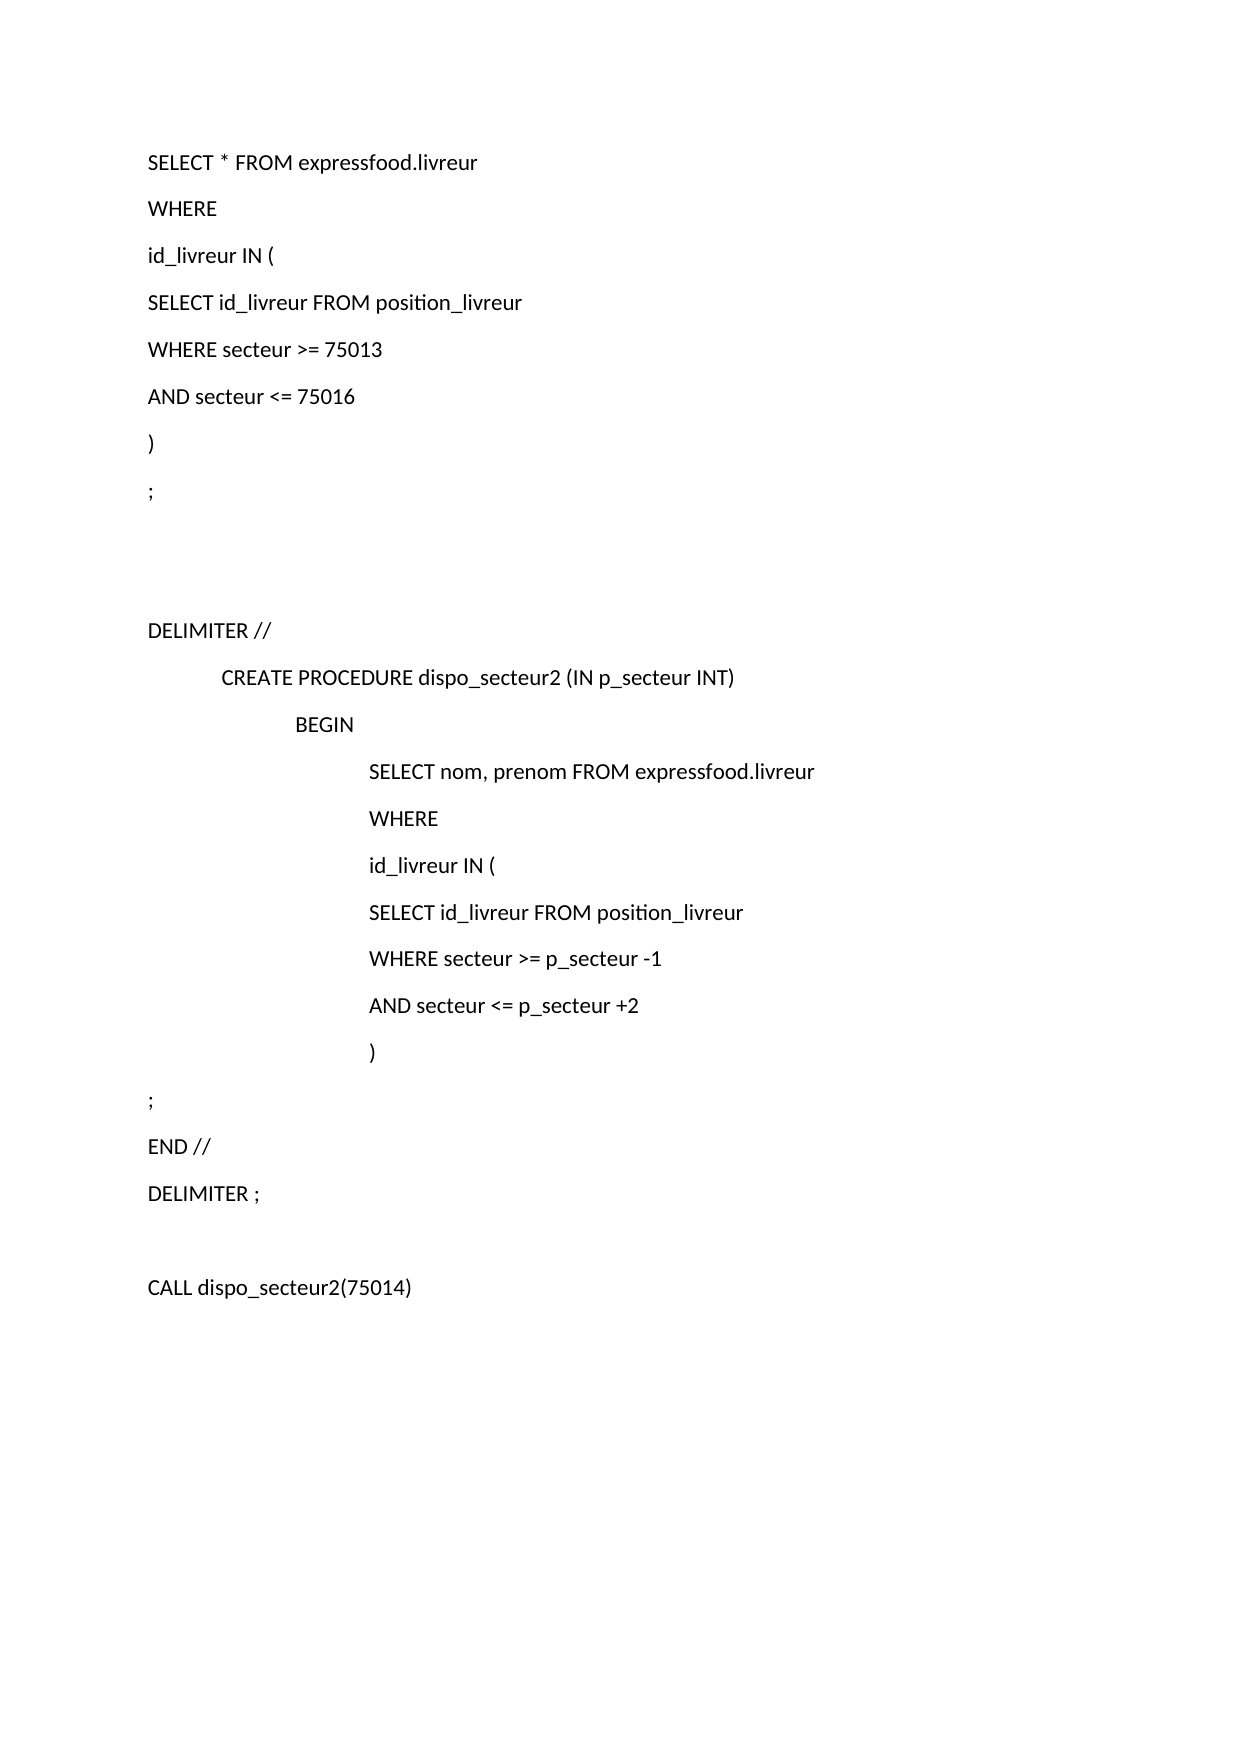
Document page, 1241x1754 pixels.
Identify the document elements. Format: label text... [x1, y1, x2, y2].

text AND secteur <= p_secteur +2 [148, 991, 1093, 1019]
text ) [148, 429, 1093, 457]
text id_livreur IN ( [148, 241, 1093, 269]
text DELIMITER // [148, 616, 1093, 644]
text WHERE secteur >= 75013 [148, 335, 1093, 363]
text AND secteur <= 75016 [148, 382, 1093, 410]
text BEGIN [148, 710, 1093, 738]
text END // [148, 1132, 1093, 1160]
text ) [148, 1038, 1093, 1066]
text DELIMITER ; [148, 1179, 1093, 1207]
text CREATE PROCEDURE dispo_secteur2 (IN p_secteur INT) [148, 663, 1093, 691]
text ; [148, 476, 1093, 504]
text ; [148, 1085, 1093, 1113]
text CALL dispo_secteur2(75014) [148, 1273, 1093, 1301]
text WHERE [148, 194, 1093, 222]
text id_livreur IN ( [148, 851, 1093, 879]
text SELECT * FROM expressfood.livreur [148, 148, 1093, 176]
text SELECT id_livreur FROM position_livreur [148, 898, 1093, 926]
text WHERE [148, 804, 1093, 832]
text SELECT nom, prenom FROM expressfood.livreur [148, 757, 1093, 785]
text WHERE secteur >= p_secteur -1 [148, 944, 1093, 972]
text SELECT id_livreur FROM position_livreur [148, 288, 1093, 316]
